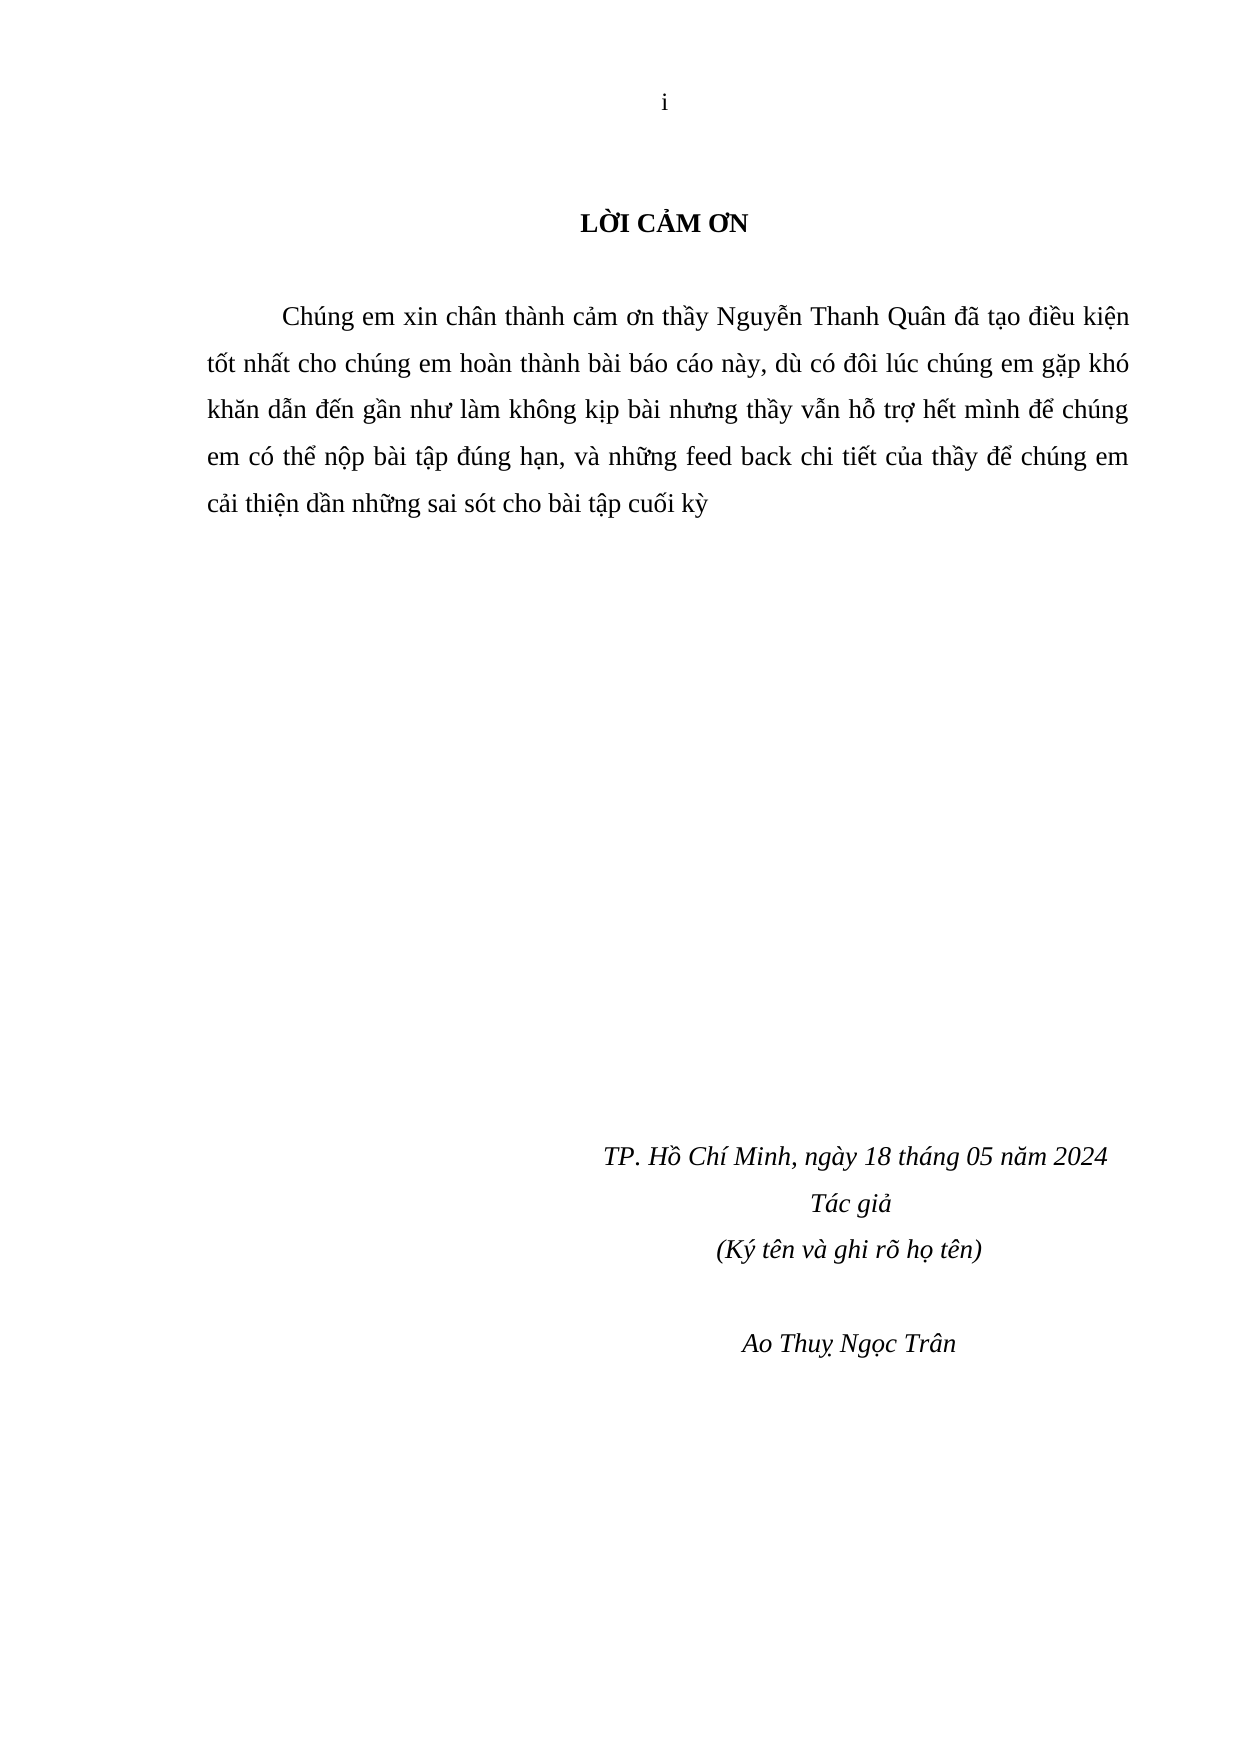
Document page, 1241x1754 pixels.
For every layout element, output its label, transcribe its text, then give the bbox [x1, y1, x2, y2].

text Ao Thuỵ Ngọc Trân [541, 1327, 1122, 1358]
text Tác giả [582, 1187, 1122, 1218]
text LỜI CẢM ƠN [207, 207, 1122, 238]
text Chúng em xin chân thành cảm ơn thầy Nguyễn Thanh Quân đã tạo điều kiện tốt nhất cho chúng em hoàn thành bài báo cáo này, dù có đôi lúc chúng em gặp khó khăn dẫn đến gần như làm không kịp bài nhưng thầy vẫn hỗ trợ hết mình để chúng em có thể nộp bài tập đúng hạn, và những feed back chi tiết của thầy để chúng em cải thiện dần những sai sót cho bài tập cuối kỳ [207, 300, 1130, 518]
text (Ký tên và ghi rõ họ tên) [541, 1233, 1122, 1264]
text TP. Hồ Chí Minh, ngày 18 tháng 05 năm 2024 [582, 1140, 1122, 1171]
